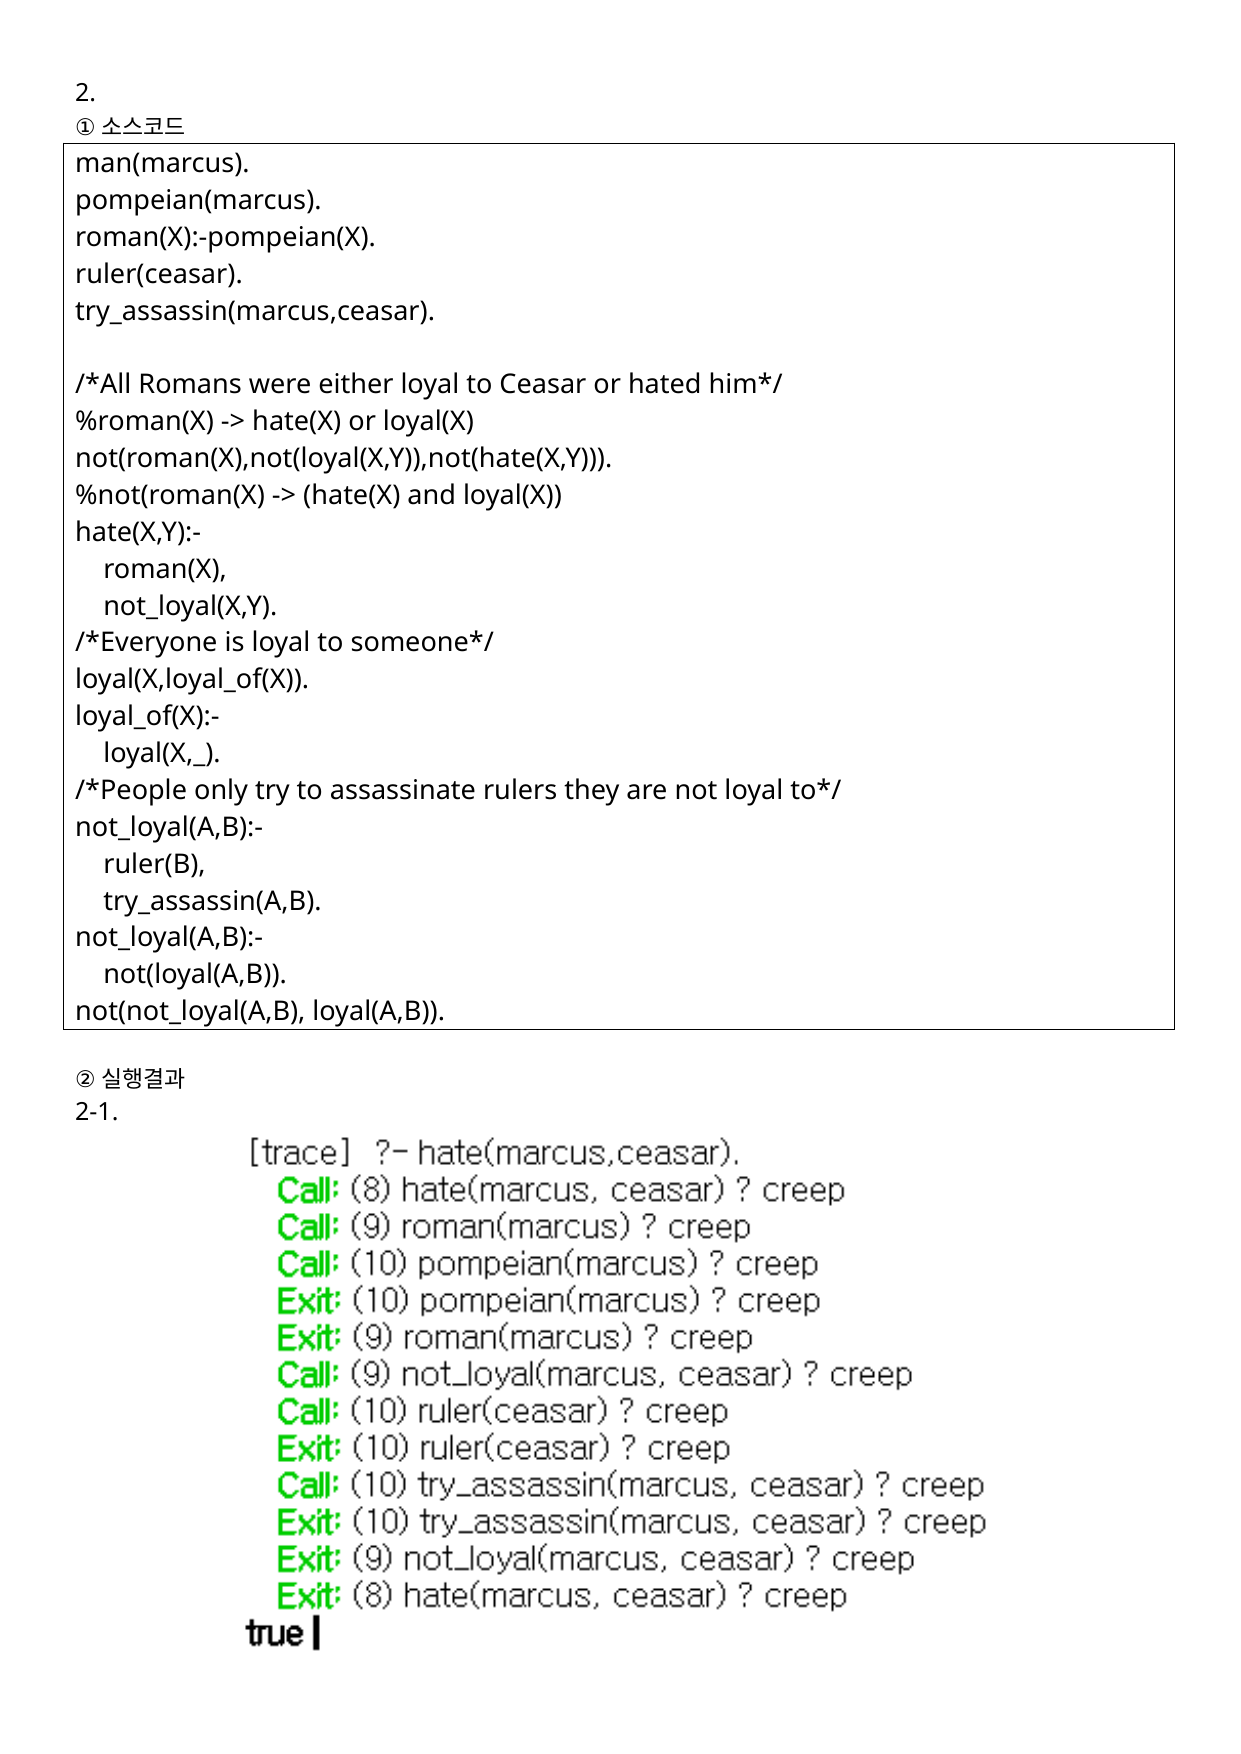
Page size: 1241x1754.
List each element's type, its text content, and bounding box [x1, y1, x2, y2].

text 2. [75, 75, 1165, 109]
text ② 실행결과 [75, 1061, 1165, 1094]
text ① 소스코드 [75, 109, 1165, 142]
text 2-1. [75, 1094, 1165, 1128]
picture [240, 1128, 1000, 1671]
table_header man(marcus). pompeian(marcus). roman(X):-pompeian(X). ruler(ceasar). try_assassin(marcus,ceasar). /*All Romans were either loyal to Ceasar or hated him*/ %roman(X) -> hate(X) or loyal(X) not(roman(X),not(loyal(X,Y)),not(hate(X,Y))). %not(roman(X) -> (hate(X) and loyal(X)) hate(X,Y):- roman(X), not_loyal(X,Y). /*Everyone is loyal to someone*/ loyal(X,loyal_of(X)). loyal_of(X):- loyal(X,_). /*People only try to assassinate rulers they are not loyal to*/ not_loyal(A,B):- ruler(B), try_assassin(A,B). not_loyal(A,B):- not(loyal(A,B)). not(not_loyal(A,B), loyal(A,B)). [64, 144, 1174, 1028]
